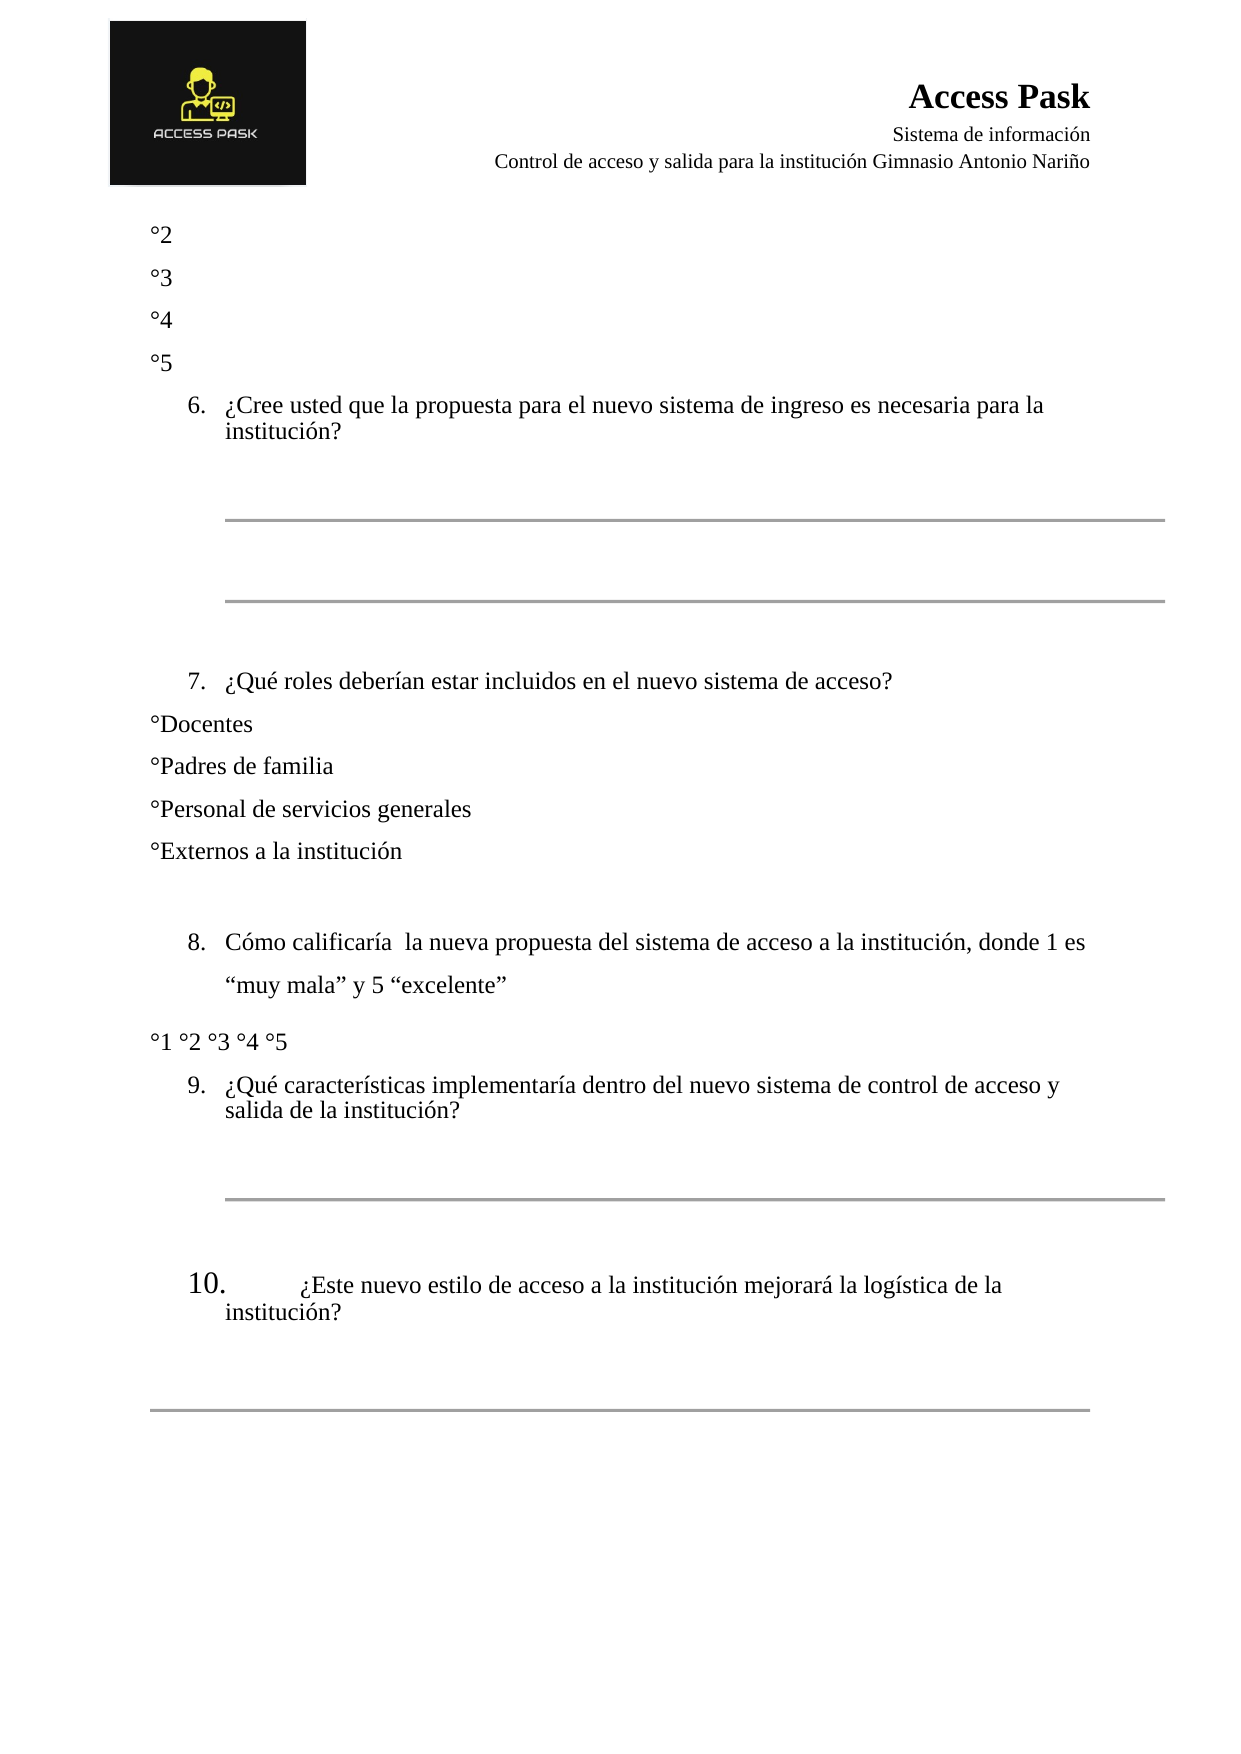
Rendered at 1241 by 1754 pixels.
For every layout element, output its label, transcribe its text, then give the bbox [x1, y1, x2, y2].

text °Externos a la institución [150, 839, 1090, 865]
list ¿Qué roles deberían estar incluidos en el nuevo sistema de acceso? [187, 669, 1090, 695]
list ¿Este nuevo estilo de acceso a la institución mejorará la logística de la institución? [187, 1267, 1090, 1326]
picture [107, 18, 307, 187]
text °Docentes [150, 712, 1090, 737]
text °5 [150, 350, 1090, 376]
text °2 [150, 223, 1090, 249]
text °Personal de servicios generales [150, 797, 1090, 822]
list ¿Qué características implementaría dentro del nuevo sistema de control de acceso y salida de la institución? [187, 1072, 1090, 1124]
list Cómo calificaría la nueva propuesta del sistema de acceso a la institución, donde 1 es “muy mala” y 5 “excelente” [187, 927, 1090, 999]
list ¿Cree usted que la propuesta para el nuevo sistema de ingreso es necesaria para la institución? [187, 393, 1090, 445]
text °3 [150, 265, 1090, 291]
text °4 [150, 308, 1090, 334]
text °Padres de familia [150, 754, 1090, 780]
text °1 °2 °3 °4 °5 [150, 1030, 1090, 1056]
